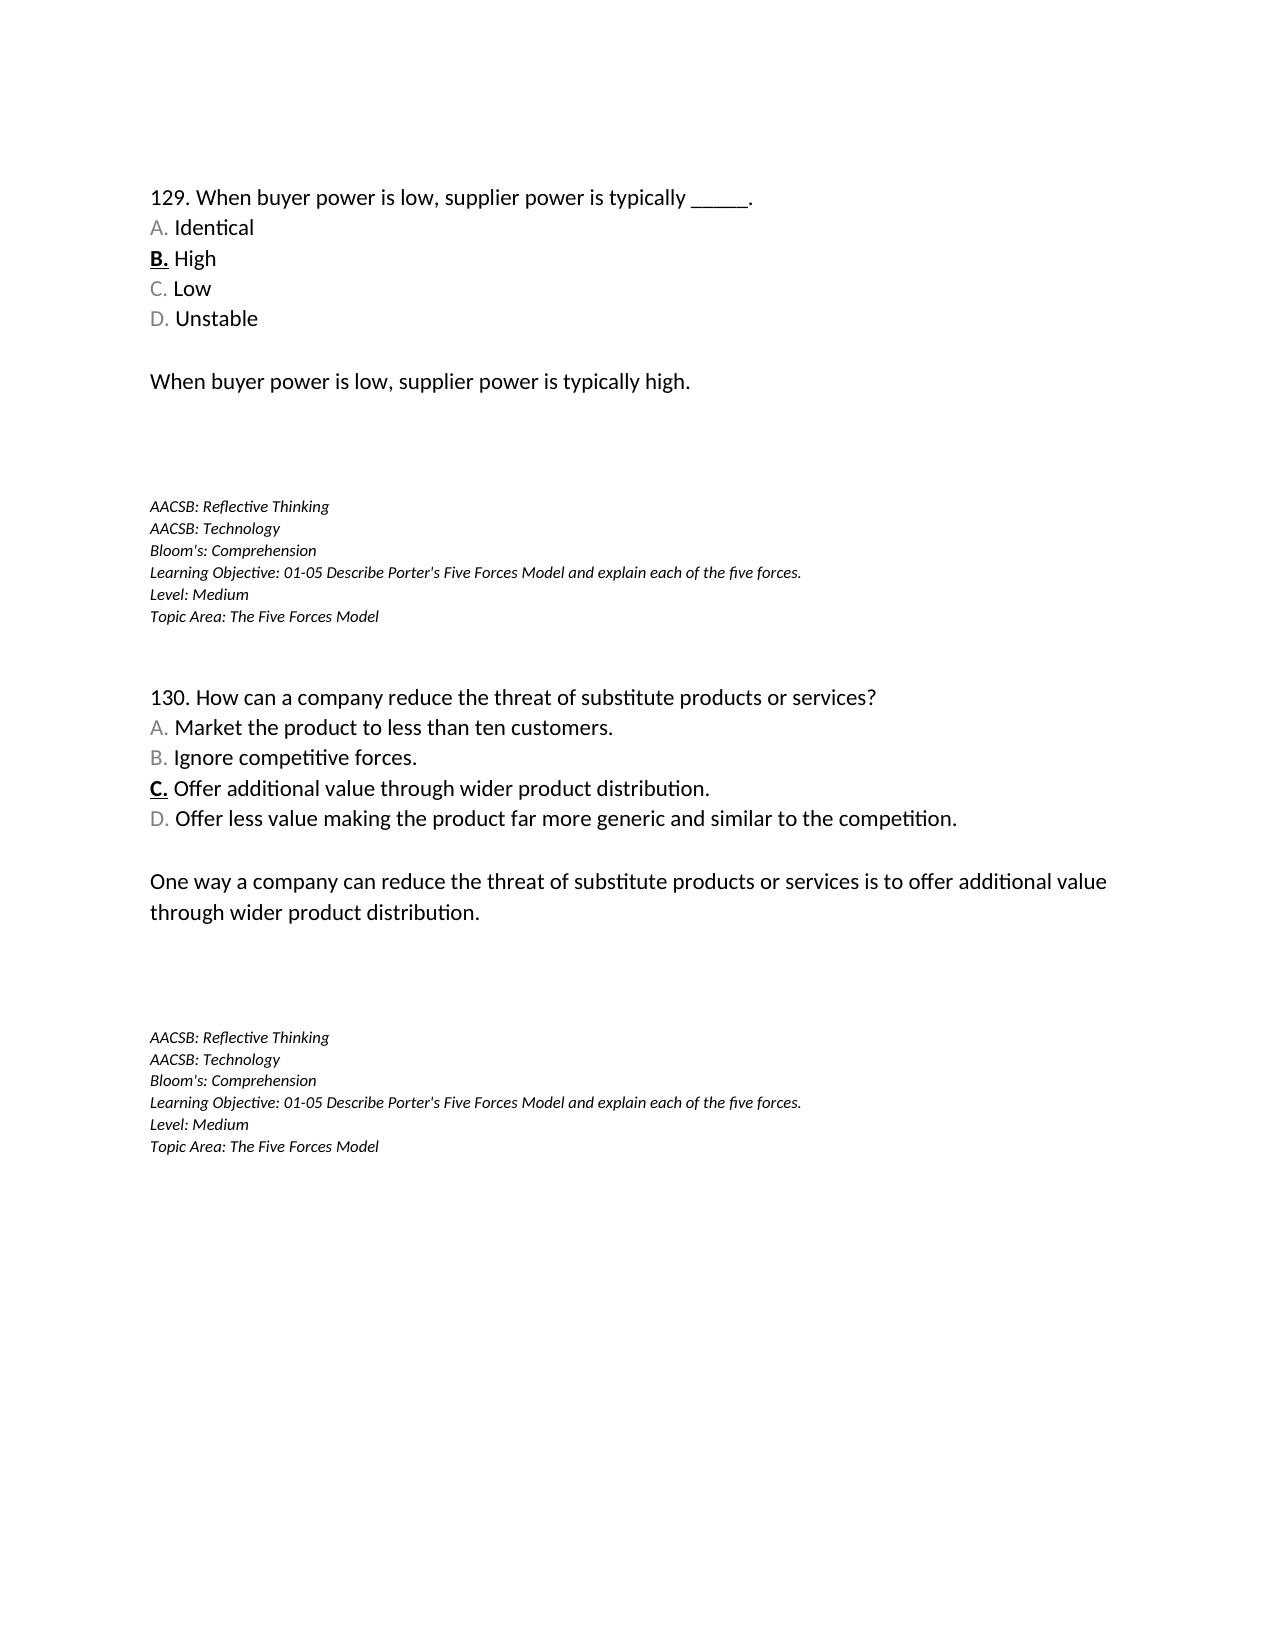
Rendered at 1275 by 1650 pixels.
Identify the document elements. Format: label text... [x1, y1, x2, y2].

text 129. When buyer power is low, supplier power is typically _____. A. Identical B. High C. Low D. Unstable [150, 183, 1125, 332]
text One way a company can reduce the threat of substitute products or services is to offer additional value through wider product distribution. [150, 867, 1125, 926]
text 130. How can a company reduce the threat of substitute products or services? A. Market the product to less than ten customers. B. Ignore competitive forces. C. Offer additional value through wider product distribution. D. Offer less value making the product far more generic and similar to the competition. [150, 683, 1125, 832]
text When buyer power is low, supplier power is typically high. [150, 367, 1125, 396]
